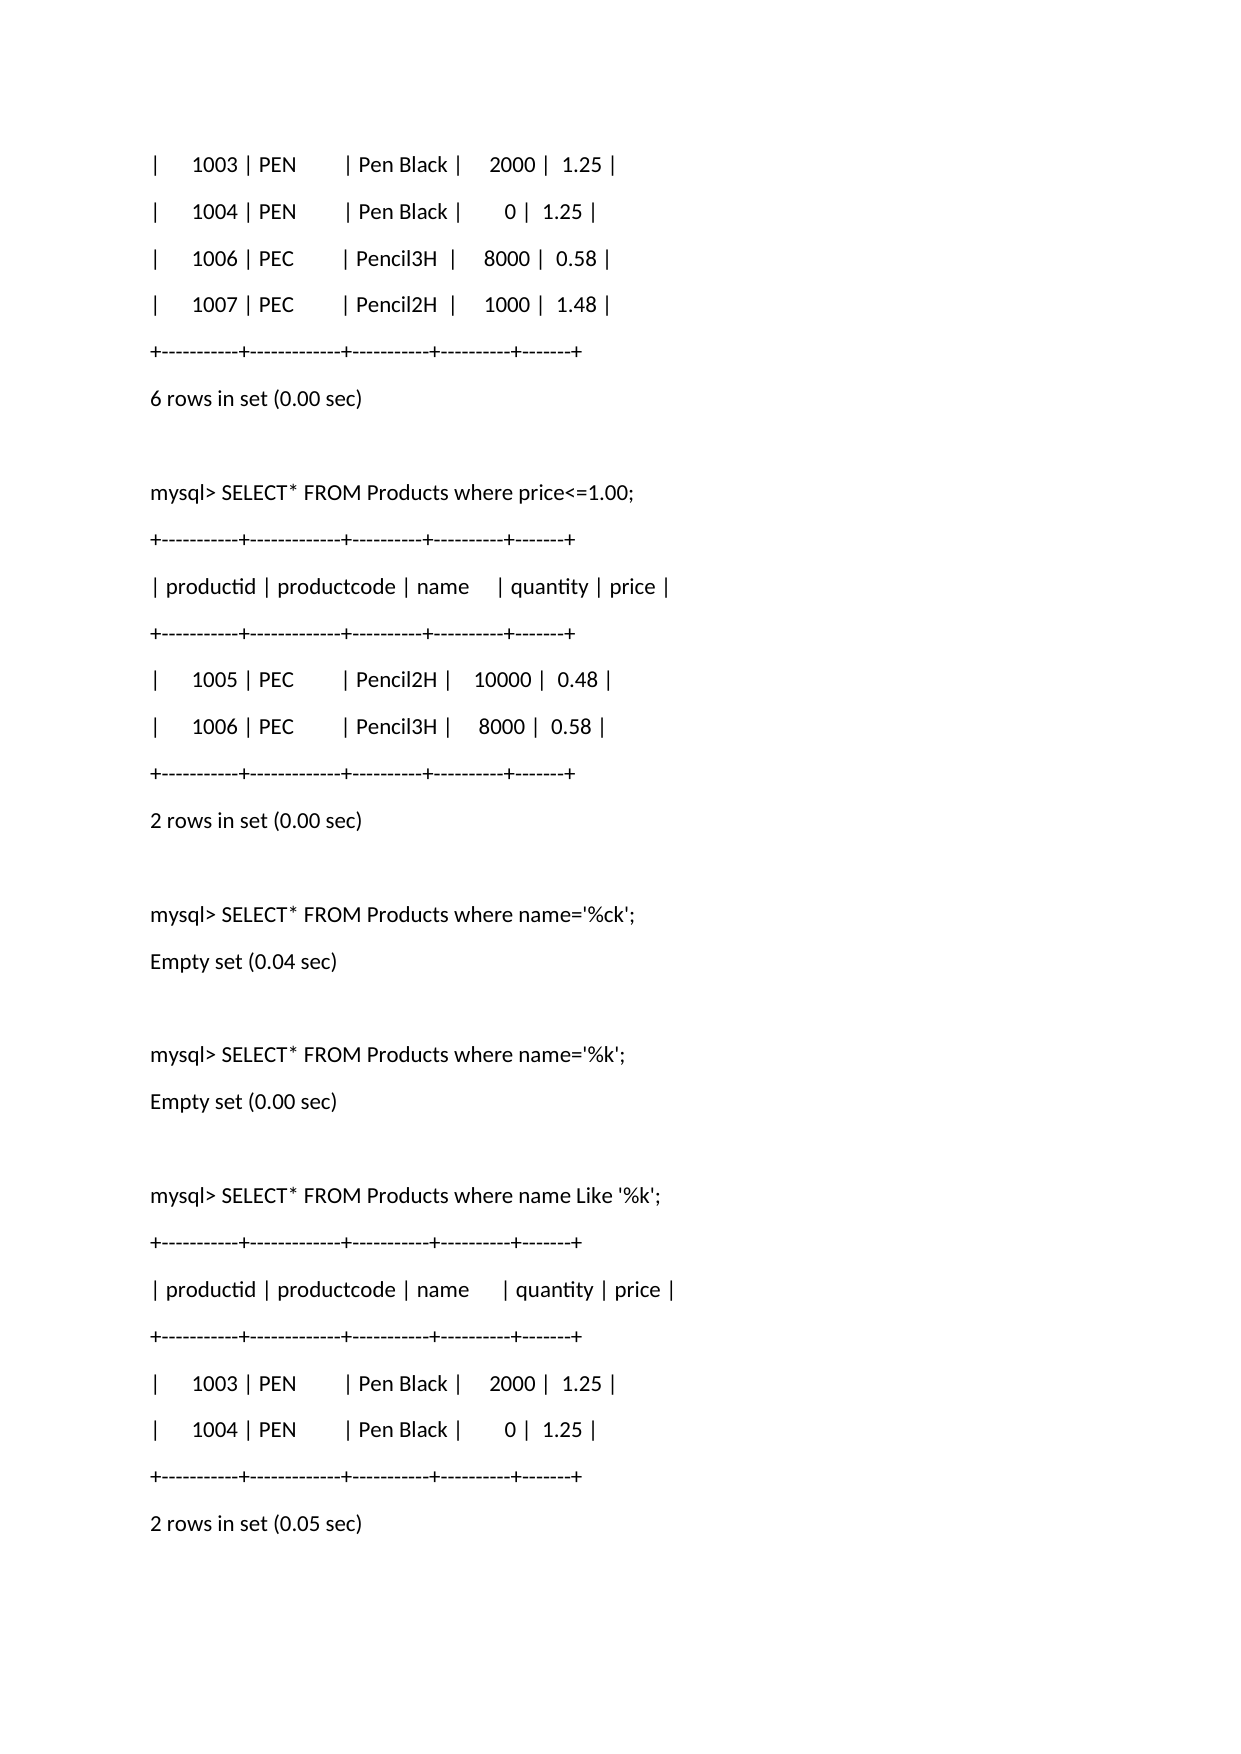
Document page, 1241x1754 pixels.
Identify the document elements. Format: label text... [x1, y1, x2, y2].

text 2 rows in set (0.00 sec) [150, 806, 1090, 834]
text | 1004 | PEN | Pen Black | 0 | 1.25 | [150, 1416, 1090, 1444]
text +-----------+-------------+-----------+----------+-------+ [150, 1462, 1090, 1491]
text | 1007 | PEC | Pencil2H | 1000 | 1.48 | [150, 291, 1090, 319]
text | 1004 | PEN | Pen Black | 0 | 1.25 | [150, 197, 1090, 225]
text | 1003 | PEN | Pen Black | 2000 | 1.25 | [150, 1369, 1090, 1397]
text Empty set (0.04 sec) [150, 947, 1090, 975]
text mysql> SELECT* FROM Products where name='%k'; [150, 1041, 1090, 1069]
text mysql> SELECT* FROM Products where price<=1.00; [150, 478, 1090, 506]
text +-----------+-------------+-----------+----------+-------+ [150, 1322, 1090, 1350]
text | 1006 | PEC | Pencil3H | 8000 | 0.58 | [150, 712, 1090, 741]
text | productid | productcode | name | quantity | price | [150, 572, 1090, 600]
text 2 rows in set (0.05 sec) [150, 1509, 1090, 1537]
text 6 rows in set (0.00 sec) [150, 384, 1090, 412]
text +-----------+-------------+----------+----------+-------+ [150, 525, 1090, 553]
text mysql> SELECT* FROM Products where name='%ck'; [150, 900, 1090, 928]
text | productid | productcode | name | quantity | price | [150, 1275, 1090, 1303]
text +-----------+-------------+-----------+----------+-------+ [150, 337, 1090, 366]
text | 1003 | PEN | Pen Black | 2000 | 1.25 | [150, 150, 1090, 178]
text +-----------+-------------+-----------+----------+-------+ [150, 1228, 1090, 1256]
text Empty set (0.00 sec) [150, 1087, 1090, 1116]
text +-----------+-------------+----------+----------+-------+ [150, 619, 1090, 647]
text mysql> SELECT* FROM Products where name Like '%k'; [150, 1181, 1090, 1209]
text | 1005 | PEC | Pencil2H | 10000 | 0.48 | [150, 666, 1090, 694]
text +-----------+-------------+----------+----------+-------+ [150, 759, 1090, 787]
text | 1006 | PEC | Pencil3H | 8000 | 0.58 | [150, 244, 1090, 272]
